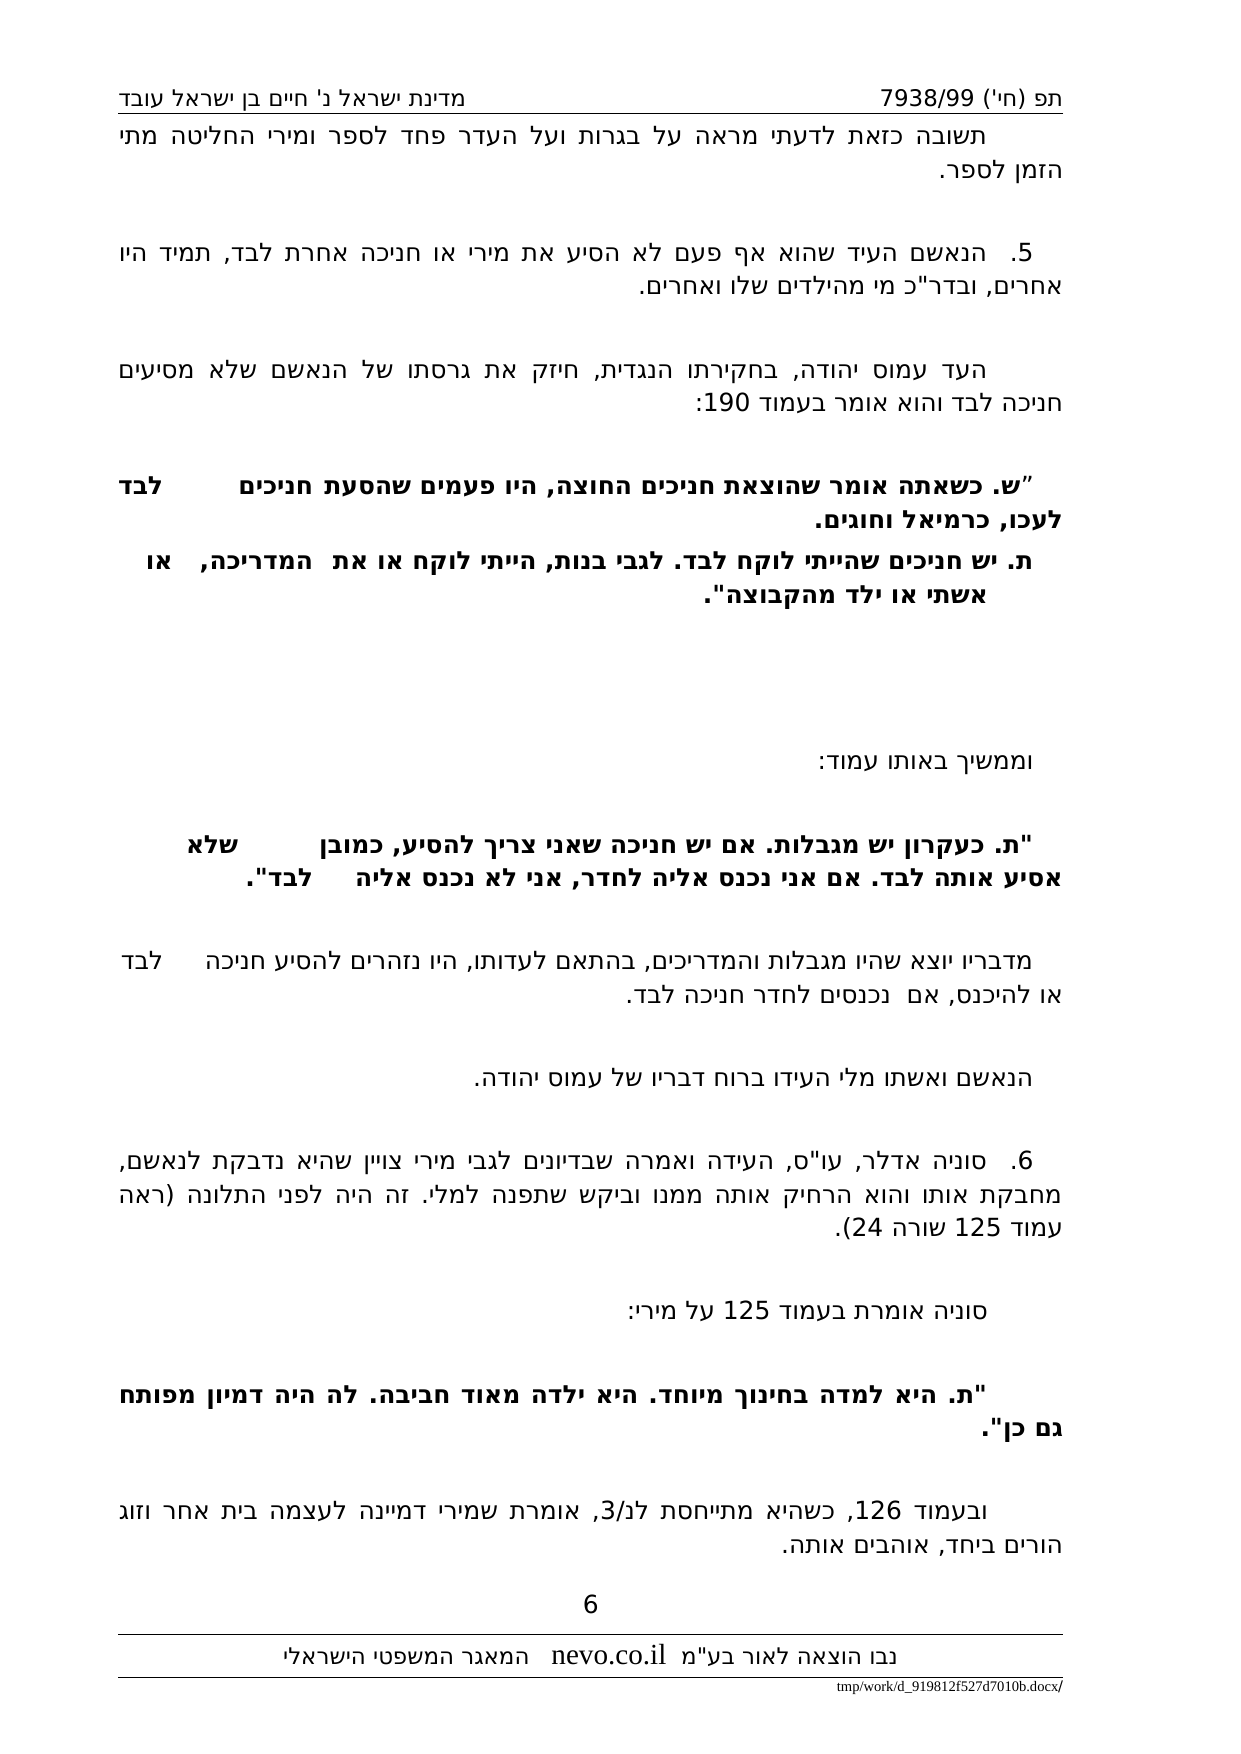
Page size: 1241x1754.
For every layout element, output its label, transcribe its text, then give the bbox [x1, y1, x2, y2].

text מדבריו יוצא שהיו מגבלות והמדריכים, בהתאם לעדותו, היו נזהרים להסיע חניכה לבד או להיכנס, אם נכנסים לחדר חניכה לבד. [118, 943, 1063, 1010]
text ת. יש חניכים שהייתי לוקח לבד. לגבי בנות, הייתי לוקח או את המדריכה, או אשתי או ילד מהקבוצה". [118, 543, 1063, 610]
text ”ש. כשאתה אומר שהוצאת חניכים החוצה, היו פעמים שהסעת חניכים לבד לעכו, כרמיאל וחוגים. [118, 468, 1063, 535]
text וממשיך באותו עמוד: [118, 743, 1063, 776]
text "ת. היא למדה בחינוך מיוחד. היא ילדה מאוד חביבה. לה היה דמיון מפותח גם כן". [118, 1376, 1063, 1443]
text 6. סוניה אדלר, עו"ס, העידה ואמרה שבדיונים לגבי מירי צויין שהיא נדבקת לנאשם, מחבקת אותו והוא הרחיק אותה ממנו וביקש שתפנה למלי. זה היה לפני התלונה (ראה עמוד 125 שורה 24). [118, 1143, 1063, 1243]
text 5. הנאשם העיד שהוא אף פעם לא הסיע את מירי או חניכה אחרת לבד, תמיד היו אחרים, ובדר"כ מי מהילדים שלו ואחרים. [118, 235, 1063, 301]
text תשובה כזאת לדעתי מראה על בגרות ועל העדר פחד לספר ומירי החליטה מתי הזמן לספר. [118, 118, 1063, 185]
text ובעמוד 126, כשהיא מתייחסת לנ/3, אומרת שמירי דמיינה לעצמה בית אחר וזוג הורים ביחד, אוהבים אותה. [118, 1493, 1063, 1560]
text "ת. כעקרון יש מגבלות. אם יש חניכה שאני צריך להסיע, כמובן שלא אסיע אותה לבד. אם אני נכנס אליה לחדר, אני לא נכנס אליה לבד". [118, 826, 1063, 893]
text סוניה אומרת בעמוד 125 על מירי: [118, 1293, 1063, 1326]
text העד עמוס יהודה, בחקירתו הנגדית, חיזק את גרסתו של הנאשם שלא מסיעים חניכה לבד והוא אומר בעמוד 190: [118, 351, 1063, 418]
text הנאשם ואשתו מלי העידו ברוח דבריו של עמוס יהודה. [118, 1060, 1063, 1093]
